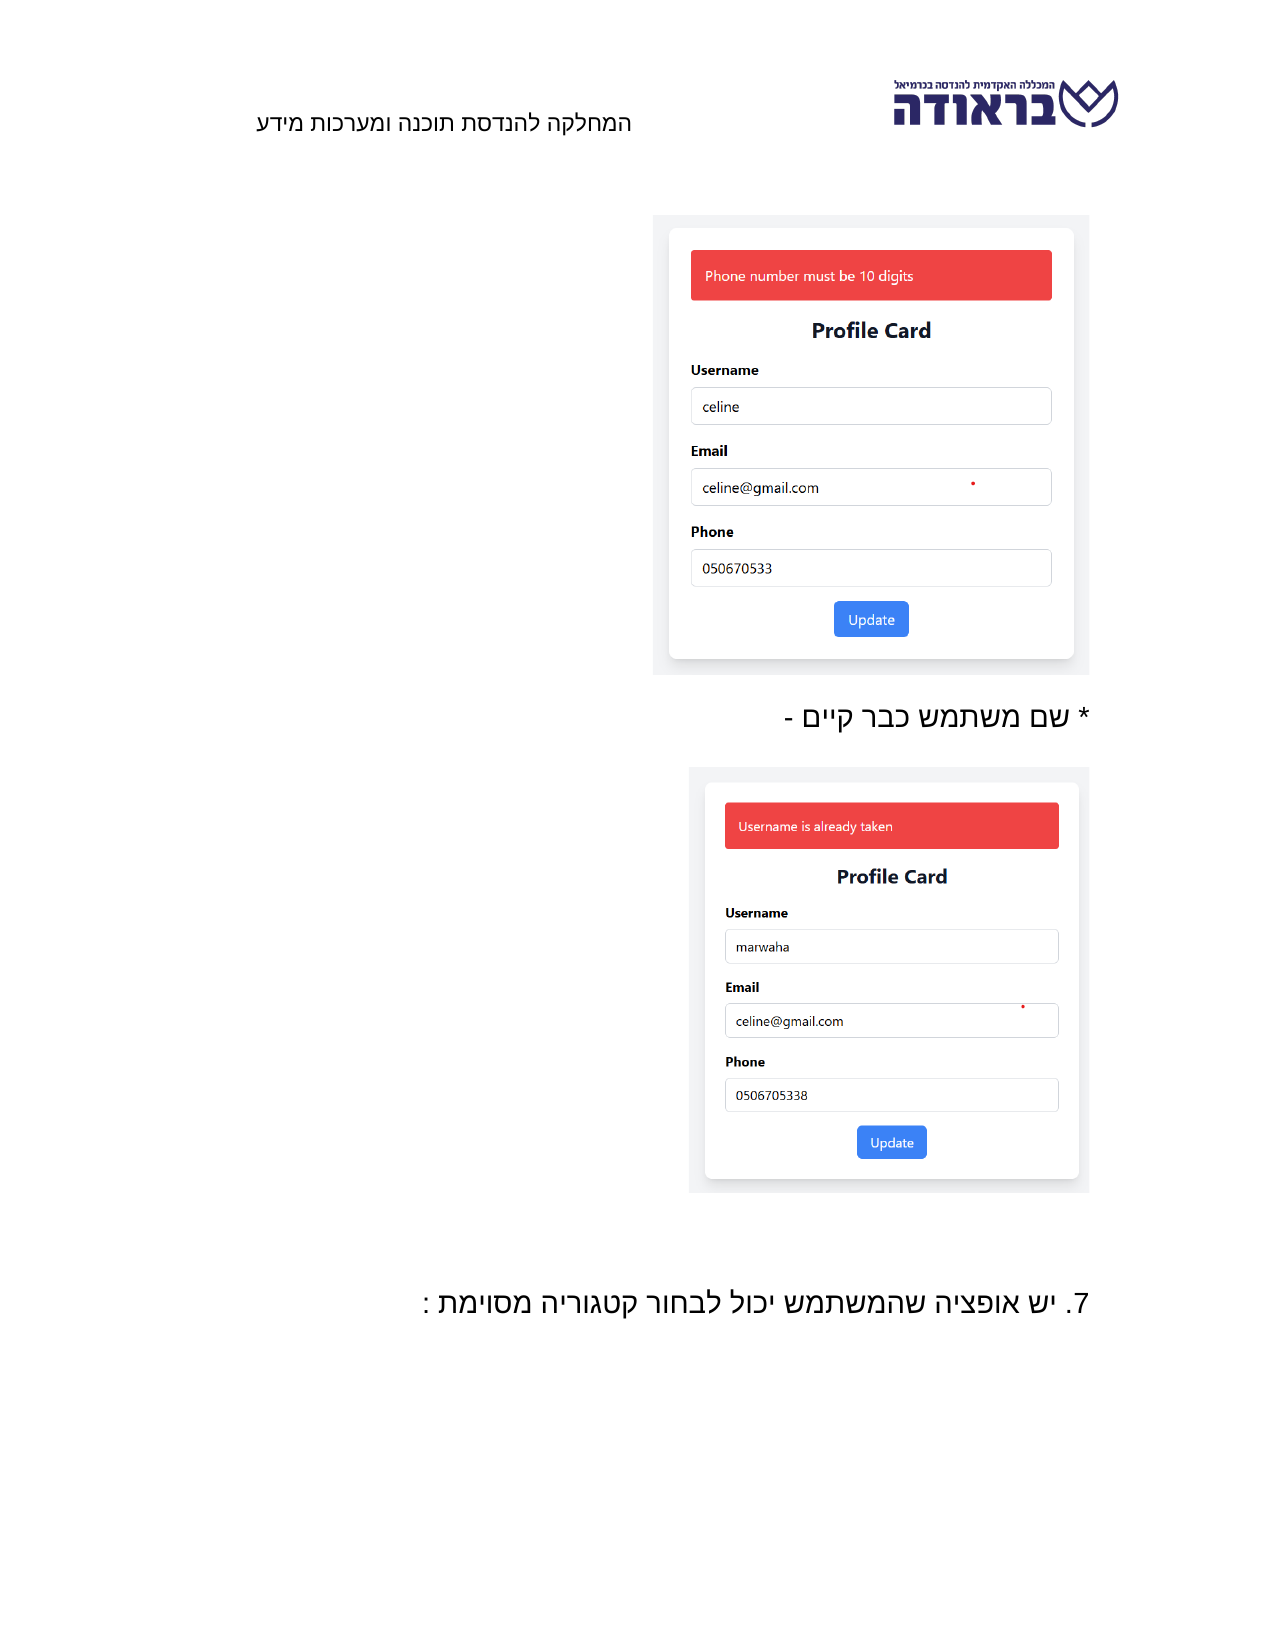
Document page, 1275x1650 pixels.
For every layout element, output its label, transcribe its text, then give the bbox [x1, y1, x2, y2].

text 7. יש אופציה שהמשתמש יכול לבחור קטגוריה מסוימת : [150, 1286, 1089, 1320]
picture [688, 767, 1090, 1193]
text * שם משתמש כבר קיים - [150, 701, 1089, 734]
picture [652, 215, 1090, 675]
picture [887, 75, 1125, 132]
